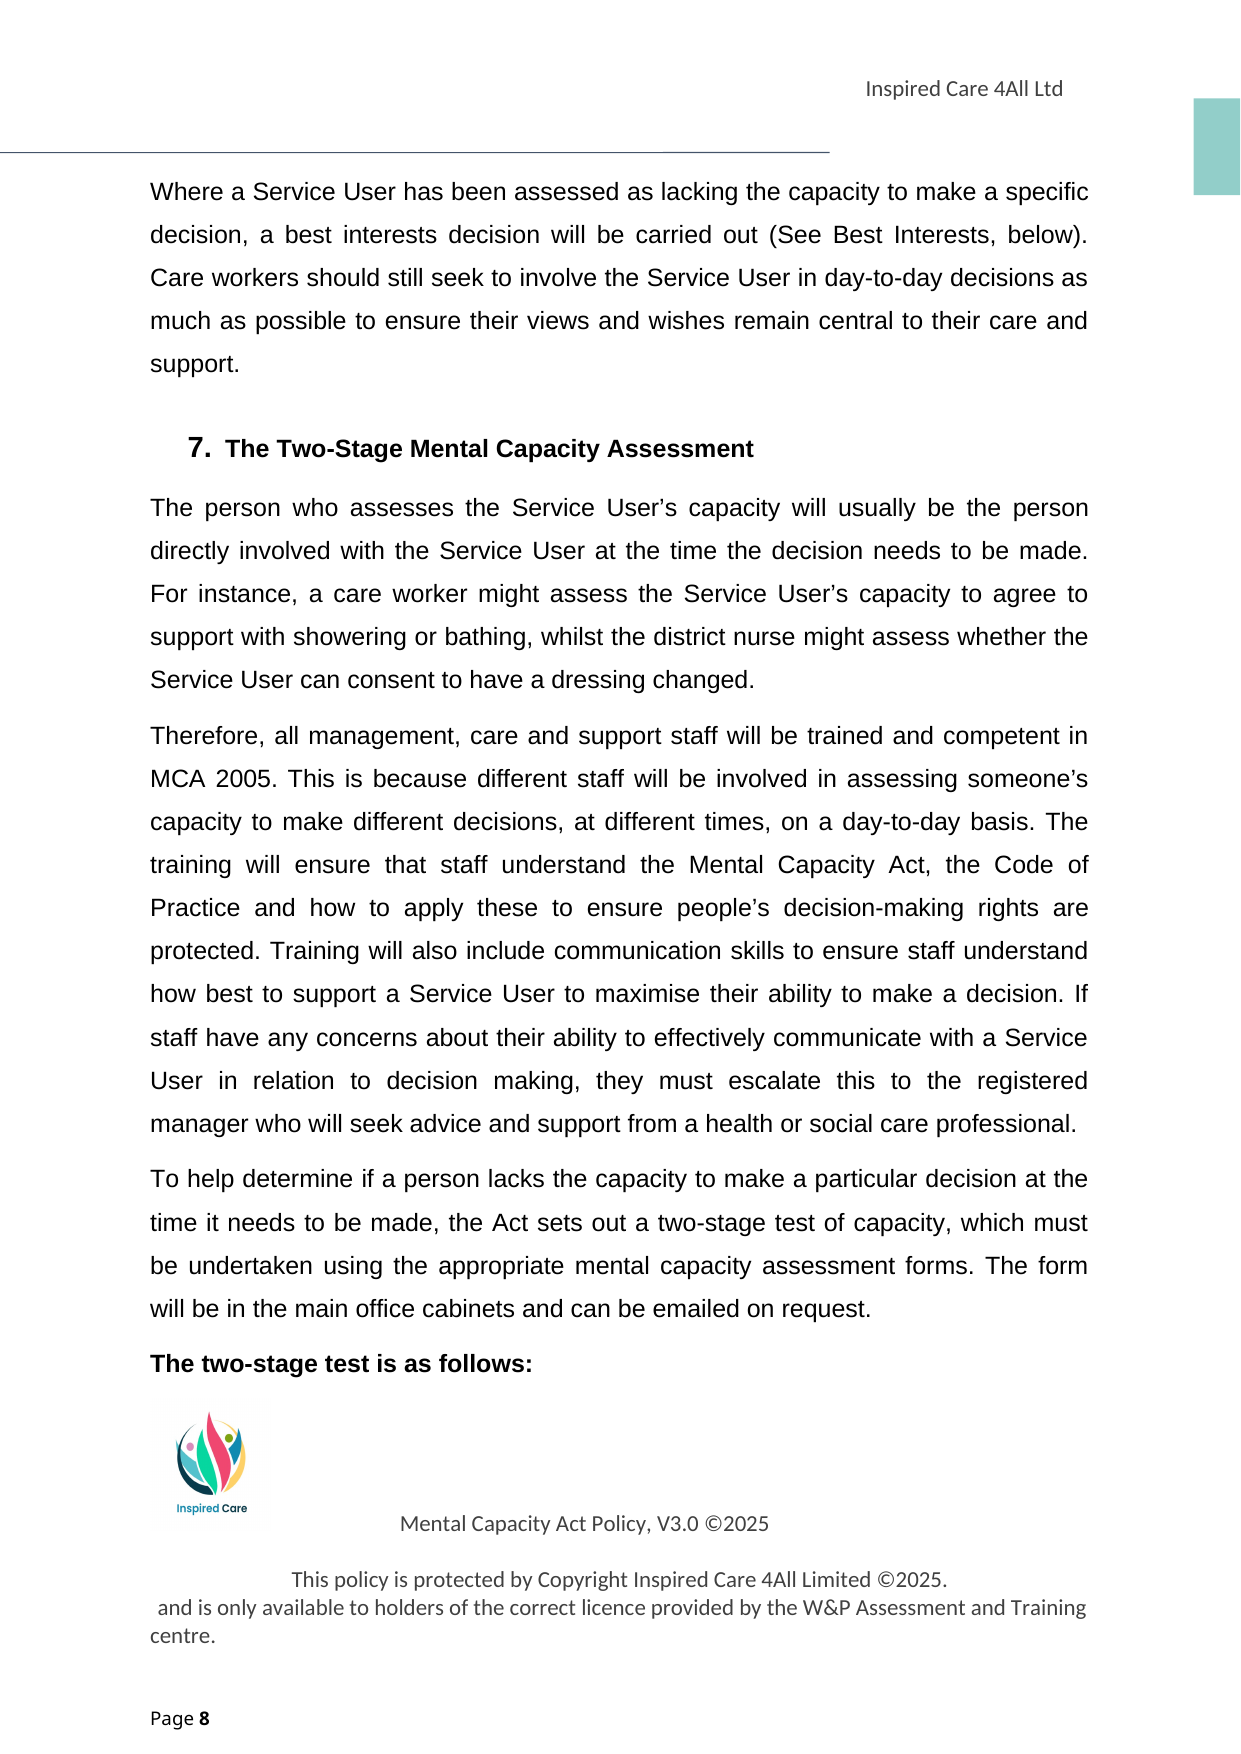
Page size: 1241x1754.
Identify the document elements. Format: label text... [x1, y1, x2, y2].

text Where a Service User has been assessed as lacking the capacity to make a specific decision, a best interests decision will be carried out (See Best Interests, below). Care workers should still seek to involve the Service User in day-to-day decisions as much as possible to ensure their views and wishes remain central to their care and support. [150, 177, 1090, 378]
text The two-stage test is as follows: [150, 1349, 1090, 1378]
text The person who assesses the Service User’s capacity will usually be the person directly involved with the Service User at the time the decision needs to be made. For instance, a care worker might assess the Service User’s capacity to agree to support with showering or bathing, whilst the district nurse might assess whether the Service User can consent to have a dressing changed. [150, 493, 1090, 694]
text To help determine if a person lacks the capacity to make a particular decision at the time it needs to be made, the Act sets out a two-stage test of capacity, which must be undertaken using the appropriate mental capacity assessment forms. The form will be in the main office cabinets and can be emailed on request. [150, 1164, 1090, 1323]
subtitle The Two-Stage Mental Capacity Assessment [187, 430, 1090, 463]
picture [150, 1398, 271, 1531]
text Therefore, all management, care and support staff will be trained and competent in MCA 2005. This is because different staff will be involved in assessing someone’s capacity to make different decisions, at different times, on a day-to-day basis. The training will ensure that staff understand the Mental Capacity Act, the Code of Practice and how to apply these to ensure people’s decision-making rights are protected. Training will also include communication skills to ensure staff understand how best to support a Service User to maximise their ability to make a decision. If staff have any concerns about their ability to effectively communicate with a Service User in relation to decision making, they must escalate this to the registered manager who will seek advice and support from a health or social care professional. [150, 721, 1090, 1138]
